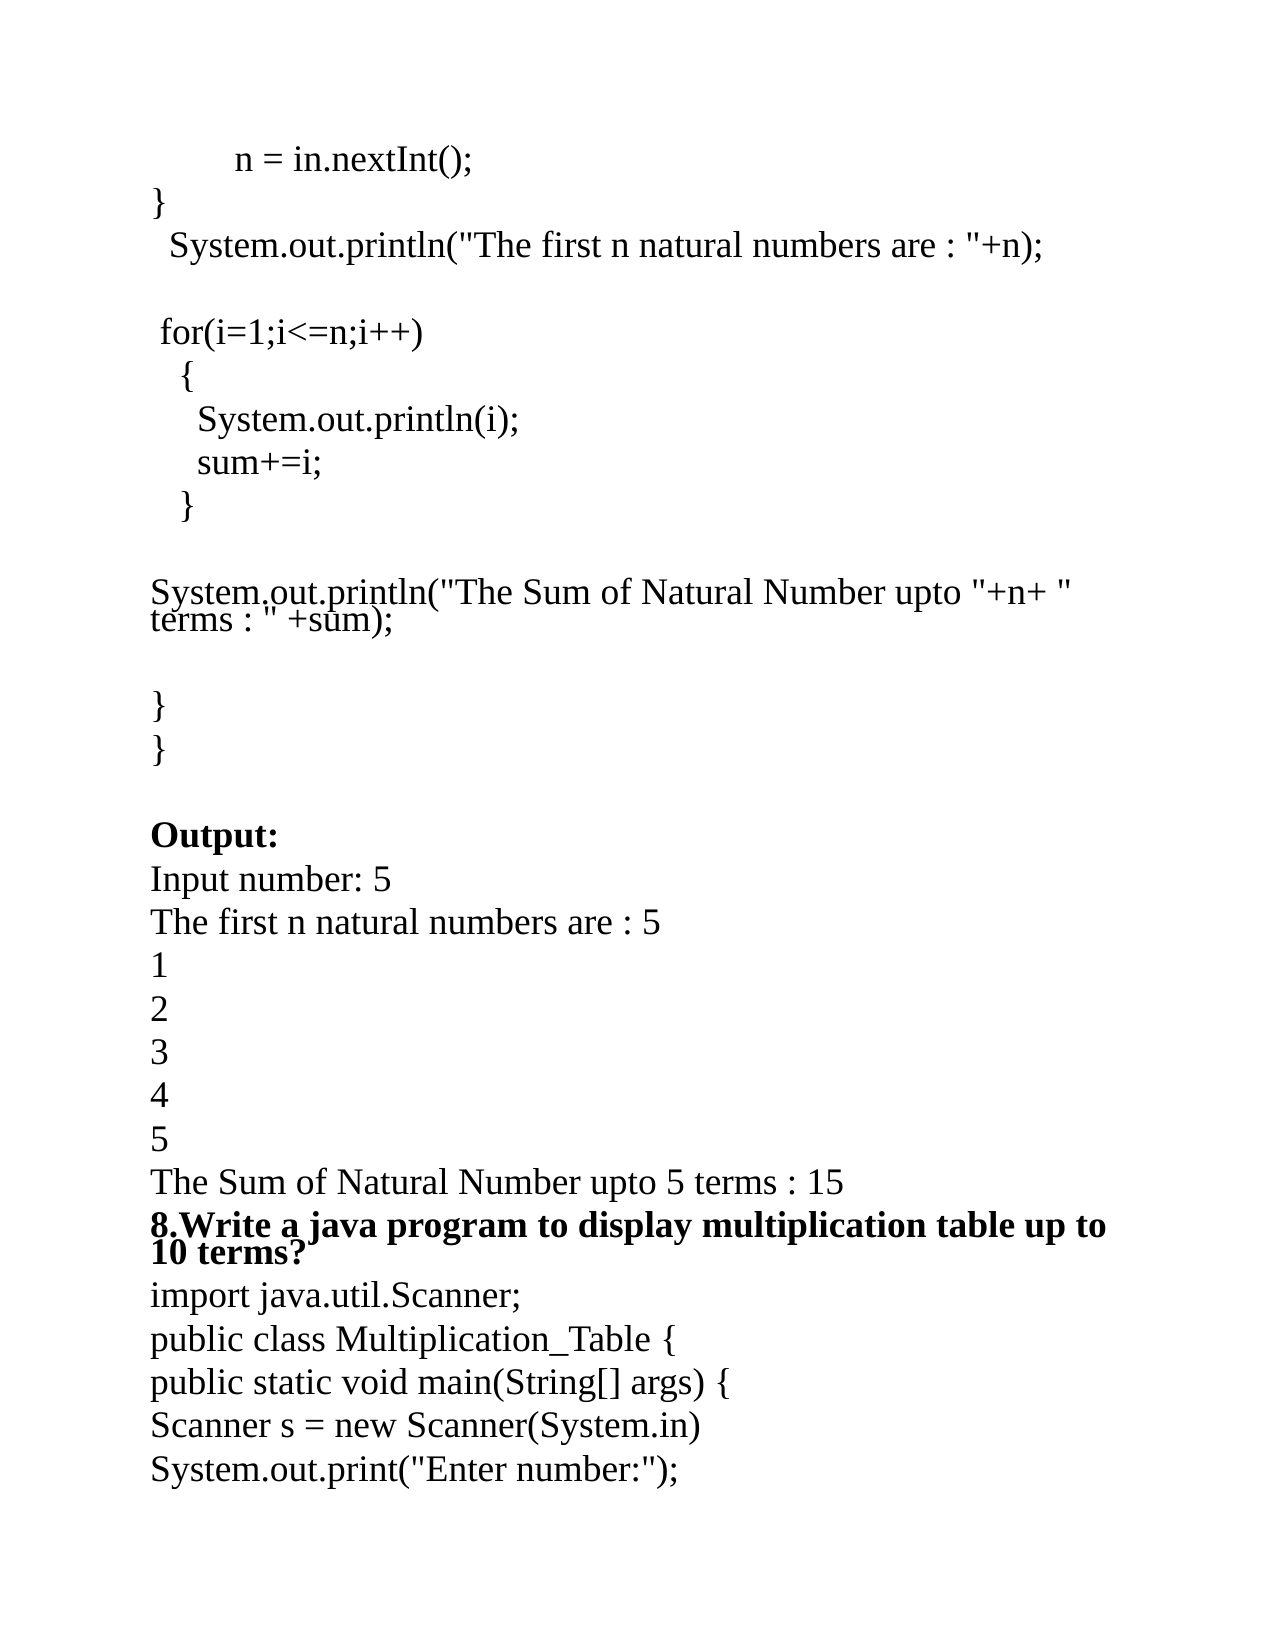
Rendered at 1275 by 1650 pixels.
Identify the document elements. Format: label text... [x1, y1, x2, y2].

text for(i=1;i<=n;i++) [415, 323, 1125, 350]
text Input number: 5 [150, 870, 1125, 897]
text 3 [150, 1043, 1125, 1070]
text Scanner s = new Scanner(System.in) [150, 1417, 534, 1443]
text public static void main(String[] args) { [497, 1373, 699, 1400]
text The first n natural numbers are : 5 [150, 913, 1125, 940]
text System.out.println(i); [150, 410, 480, 437]
text { [150, 367, 1125, 393]
text Scanner s = new Scanner(System.in) [532, 1417, 695, 1443]
text System.out.println(i); [501, 410, 1125, 437]
text n = in.nextInt(); [150, 150, 444, 177]
text sum+=i; [150, 453, 1125, 480]
text n = in.nextInt(); [455, 150, 1125, 177]
text } [150, 497, 1125, 523]
text System.out.println("The first n natural numbers are : "+n); [450, 237, 1027, 263]
text 4 [150, 1087, 1125, 1113]
text System.out.println("The first n natural numbers are : "+n); [150, 237, 452, 263]
text public static void main(String[] args) { [697, 1373, 1125, 1400]
text } [150, 697, 1125, 723]
text System.out.println("The Sum of Natural Number upto "+n+ " terms : " +sum); [150, 583, 1125, 637]
text System.out.print("Enter number:"); [661, 1460, 1125, 1487]
text public class Multiplication_Table { [150, 1330, 1125, 1357]
text 5 [150, 1130, 1125, 1157]
text Output: [208, 827, 1125, 853]
text 2 [150, 1000, 1125, 1027]
text Scanner s = new Scanner(System.in) [693, 1417, 1125, 1443]
text for(i=1;i<=n;i++) [208, 323, 417, 350]
text public static void main(String[] args) { [150, 1373, 499, 1400]
text import java.util.Scanner; [150, 1287, 1125, 1313]
text } [150, 740, 1125, 767]
text Output: [150, 827, 214, 853]
text The Sum of Natural Number upto 5 terms : 15 [150, 1173, 1125, 1200]
text for(i=1;i<=n;i++) [150, 323, 210, 350]
text System.out.print("Enter number:"); [402, 1460, 663, 1487]
text 8.Write a java program to display multiplication table up to 10 terms? [150, 1217, 1125, 1270]
text } [150, 193, 1125, 220]
text 1 [150, 957, 1125, 983]
text System.out.print("Enter number:"); [150, 1460, 404, 1487]
